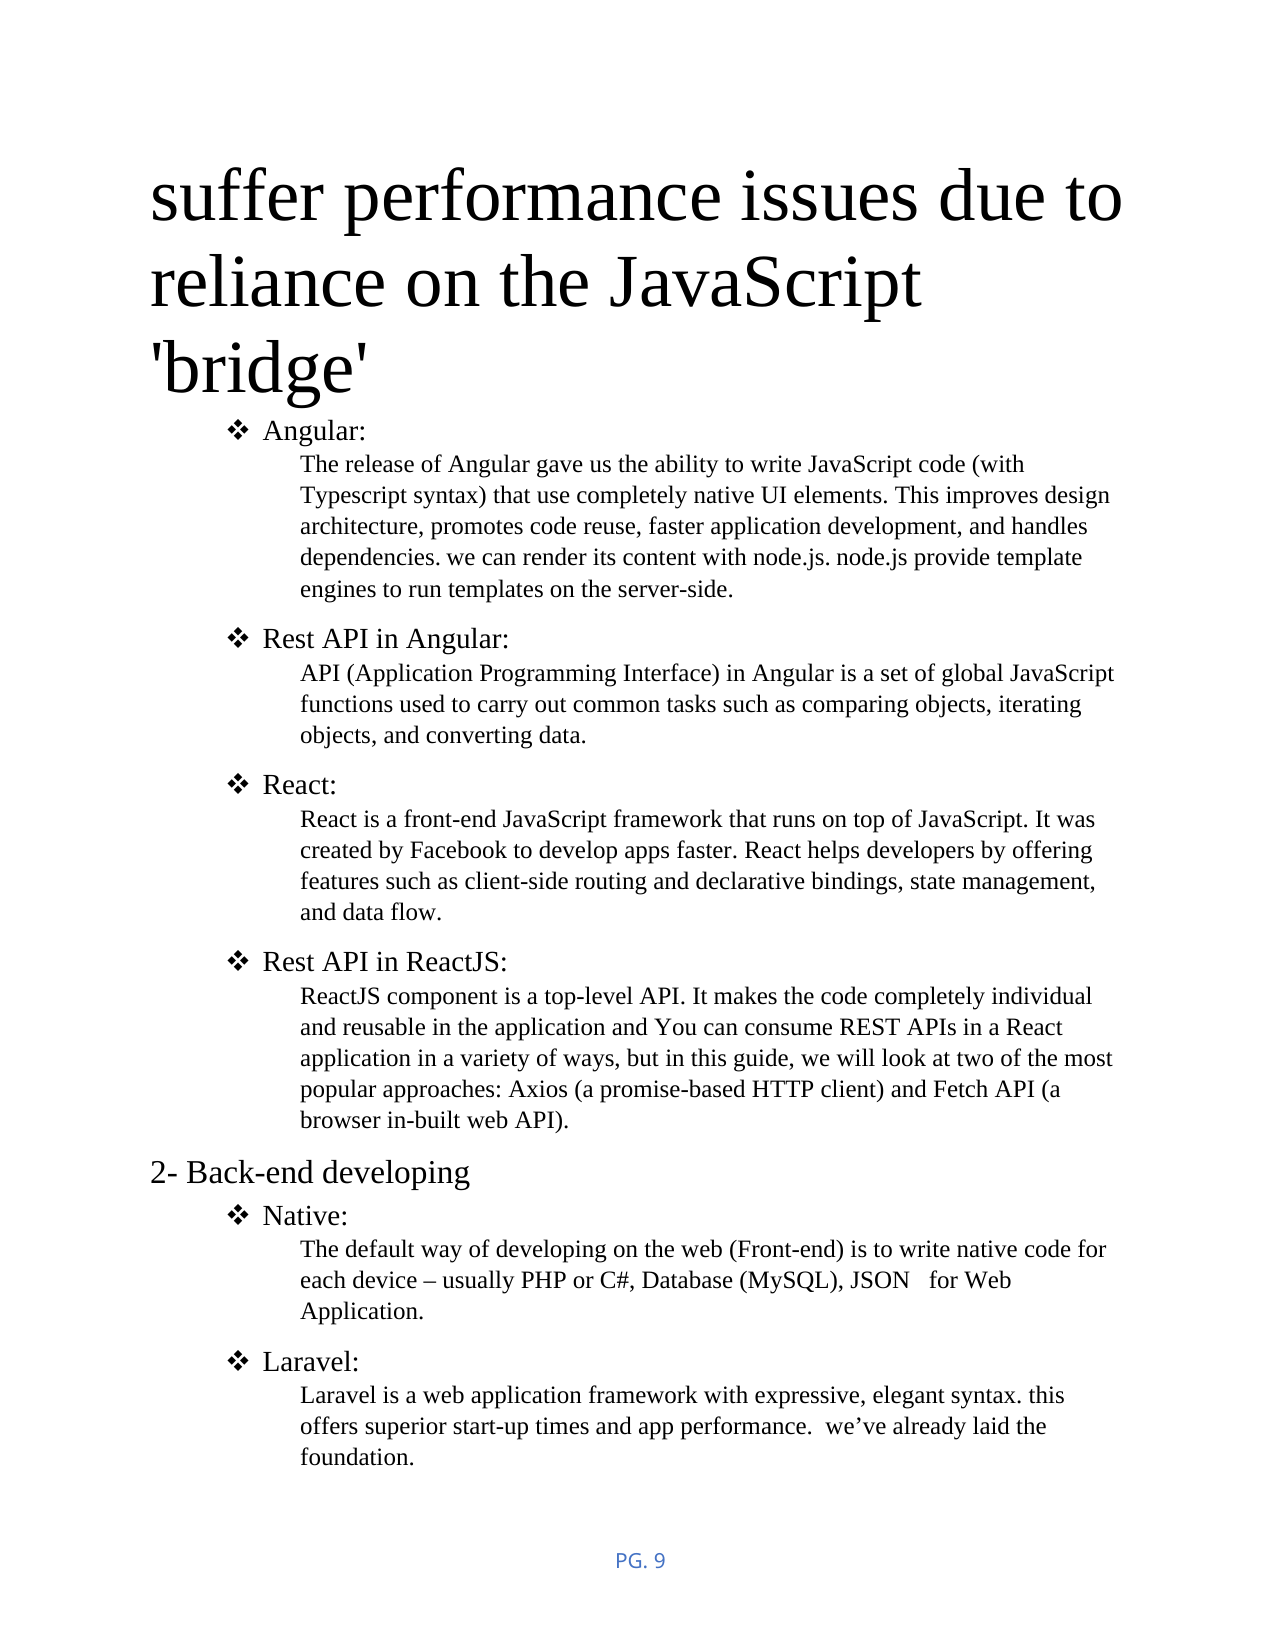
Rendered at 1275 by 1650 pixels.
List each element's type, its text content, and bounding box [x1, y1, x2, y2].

subtitle Rest API in ReactJS: [225, 944, 1125, 978]
text React is a front-end JavaScript framework that runs on top of JavaScript. It was created by Facebook to develop apps faster. React helps developers by offering features such as client-side routing and declarative bindings, state management, and data flow. [300, 804, 1125, 926]
text The release of Angular gave us the ability to write JavaScript code (with Typescript syntax) that use completely native UI elements. This improves design architecture, promotes code reuse, faster application development, and handles dependencies. we can render its content with node.js. node.js provide template engines to run templates on the server-side. [300, 449, 1125, 602]
subtitle Rest API in Angular: [225, 621, 1125, 655]
subtitle React: [225, 767, 1125, 801]
text ReactJS component is a top-level API. It makes the code completely individual and reusable in the application and You can consume REST APIs in a React application in a variety of ways, but in this guide, we will look at two of the most popular approaches: Axios (a promise-based HTTP client) and Fetch API (a browser in-built web API). [300, 981, 1125, 1134]
subtitle Native: [225, 1198, 1125, 1232]
subtitle Laravel: [225, 1344, 1125, 1378]
text API (Application Programming Interface) in Angular is a set of global JavaScript functions used to carry out common tasks such as comparing objects, iterating objects, and converting data. [300, 658, 1125, 748]
subtitle 2- Back-end developing [150, 1153, 1125, 1191]
text Laravel is a web application framework with expressive, elegant syntax. this offers superior start-up times and app performance. we’ve already laid the foundation. [300, 1380, 1125, 1471]
text The default way of developing on the web (Front-end) is to write native code for each device – usually PHP or C#, Database (MySQL), JSON for Web Application. [300, 1234, 1125, 1325]
text suffer performance issues due to reliance on the JavaScript 'bridge' [150, 150, 1125, 409]
subtitle Angular: [225, 413, 1125, 447]
